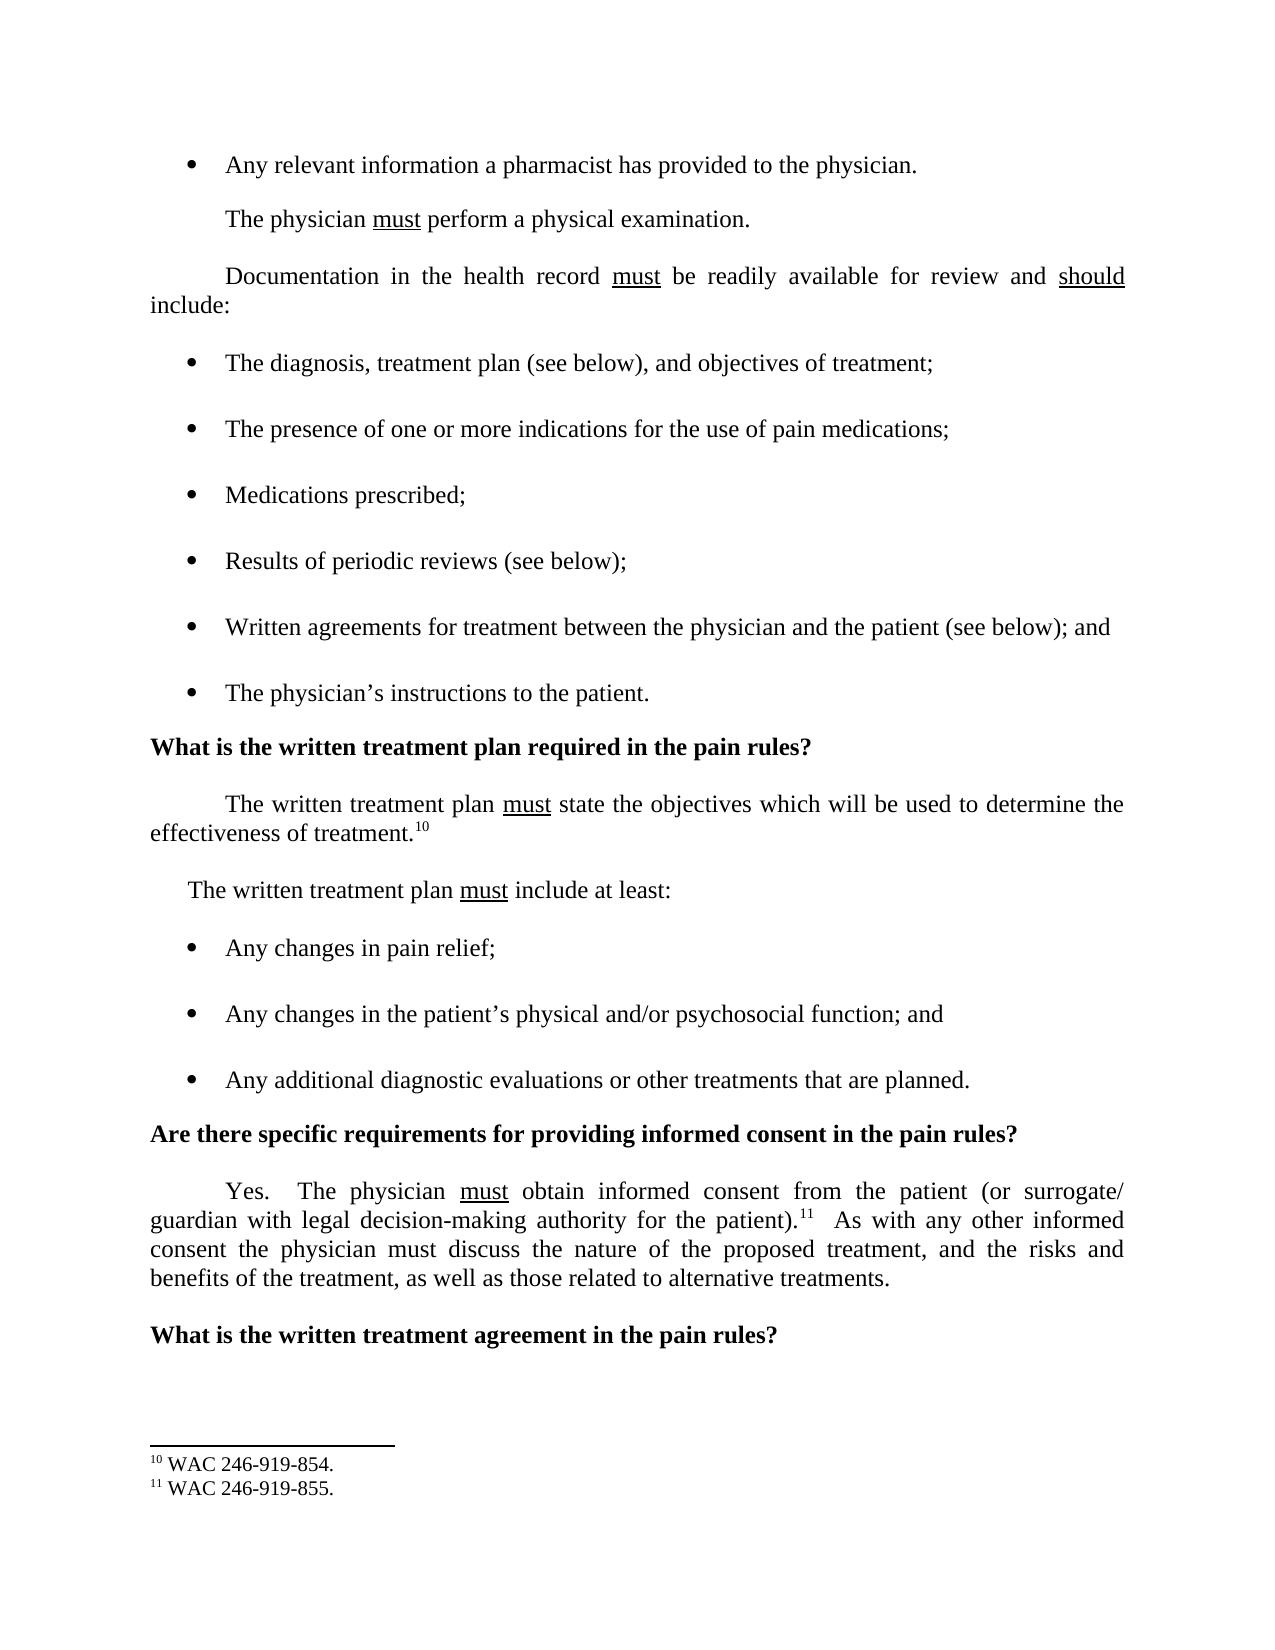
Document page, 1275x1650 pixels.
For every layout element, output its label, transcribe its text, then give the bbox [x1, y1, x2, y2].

list The physician’s instructions to the patient. [187, 678, 1125, 707]
list Any changes in pain relief; [187, 933, 1125, 962]
text The written treatment plan must state the objectives which will be used to determine the effectiveness of treatment. [150, 789, 1125, 847]
text Documentation in the health record must be readily available for review and should include: [150, 261, 1125, 319]
text What is the written treatment plan required in the pain rules? [150, 732, 1125, 760]
text The written treatment plan must include at least: [150, 875, 1125, 904]
text Yes. The physician must obtain informed consent from the patient (or surrogate/ guardian with legal decision-making authority for the patient). As with any other informed consent the physician must discuss the nature of the proposed treatment, and the risks and benefits of the treatment, as well as those related to alternative treatments. [150, 1176, 1125, 1291]
text What is the written treatment agreement in the pain rules? [150, 1320, 1125, 1349]
list The presence of one or more indications for the use of pain medications; [187, 414, 1125, 442]
list Written agreements for treatment between the physician and the patient (see below); and [187, 612, 1125, 641]
text Are there specific requirements for providing informed consent in the pain rules? [150, 1119, 1125, 1148]
list Any additional diagnostic evaluations or other treatments that are planned. [187, 1065, 1125, 1094]
list Any relevant information a pharmacist has provided to the physician. [187, 150, 1125, 179]
list The diagnosis, treatment plan (see below), and objectives of treatment; [187, 348, 1125, 376]
text The physician must perform a physical examination. [150, 204, 1125, 233]
list Any changes in the patient’s physical and/or psychosocial function; and [187, 999, 1125, 1028]
list Medications prescribed; [187, 480, 1125, 508]
list Results of periodic reviews (see below); [187, 546, 1125, 574]
